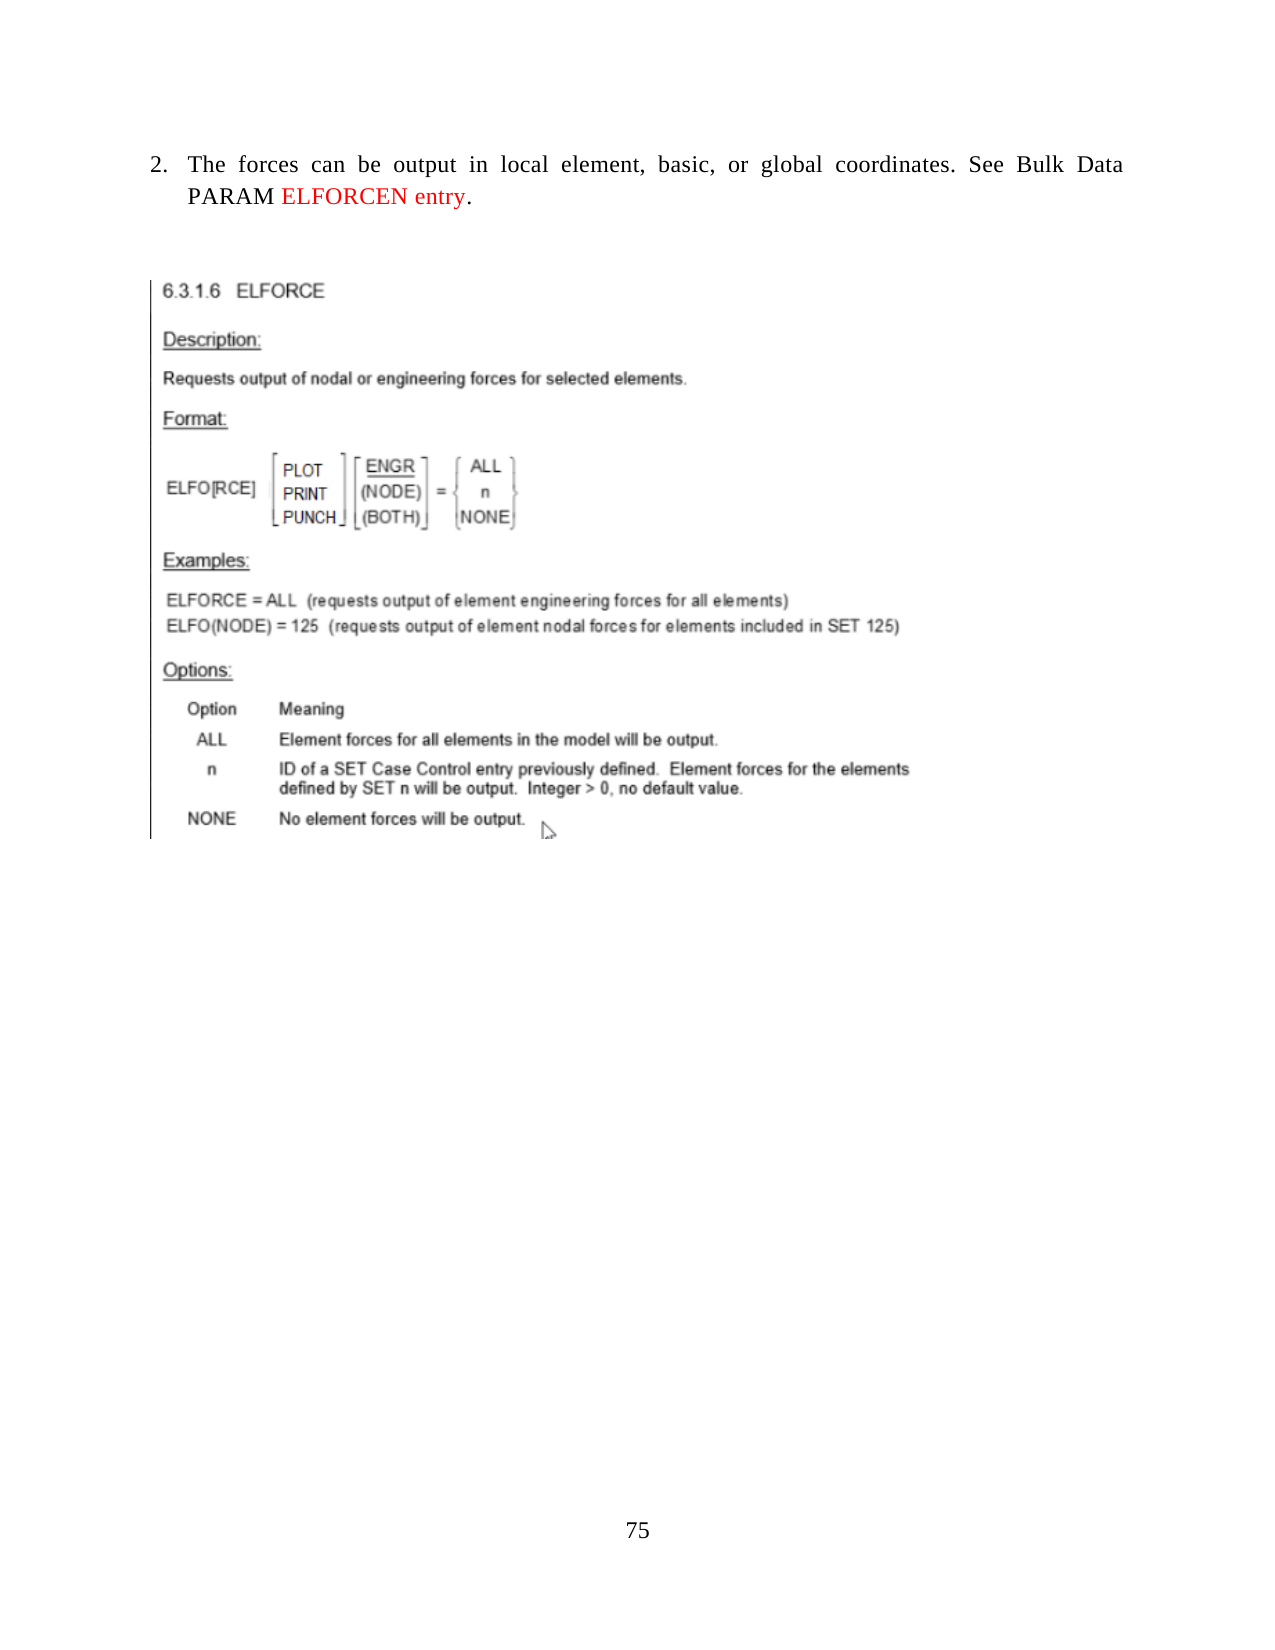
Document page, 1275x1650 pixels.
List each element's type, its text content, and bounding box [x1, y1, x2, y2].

picture [150, 280, 966, 839]
text 2. The forces can be output in local element, basic, or global coordinates. See Bulk Data PARAM ELFORCEN entry. [150, 150, 1125, 209]
